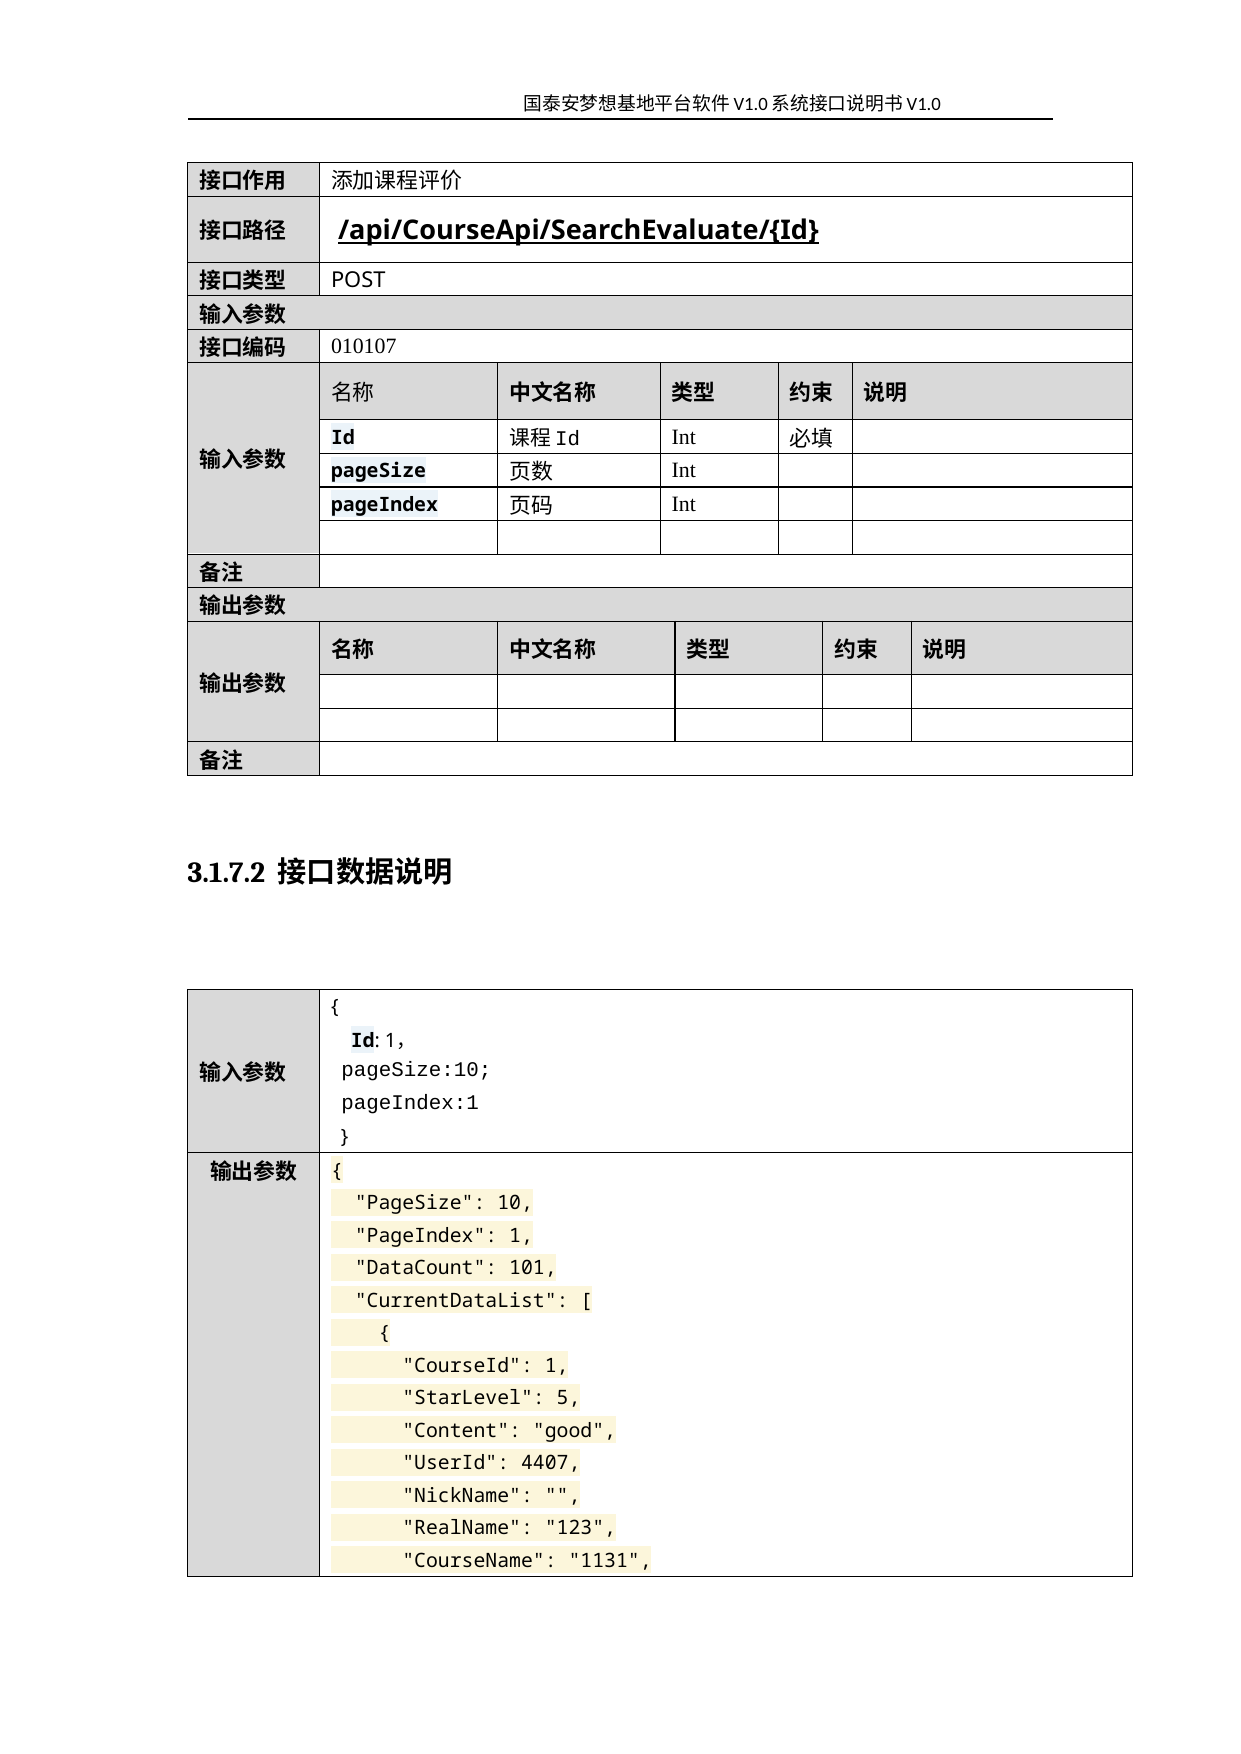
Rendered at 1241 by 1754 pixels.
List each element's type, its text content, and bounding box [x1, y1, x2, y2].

table_cell [853, 454, 1132, 486]
table_cell 说明 [853, 363, 1132, 419]
table_cell [779, 521, 852, 553]
table_cell 备注 [188, 555, 319, 587]
table_cell Id [320, 420, 497, 453]
table_cell 接口作用 [188, 163, 319, 196]
table_cell 类型 [676, 622, 822, 674]
table_cell 接口路径 [188, 197, 319, 262]
table_cell 输出参数 [188, 622, 319, 741]
table_cell 课程Id [498, 420, 660, 453]
table_cell 类型 [661, 363, 778, 419]
table_cell [320, 521, 497, 553]
table_cell 010107 [320, 330, 1132, 362]
table_cell [320, 709, 497, 741]
table_cell [320, 742, 1132, 775]
table_cell 必填 [779, 420, 852, 453]
table_cell [853, 488, 1132, 520]
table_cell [320, 1153, 1132, 1576]
table_cell 备注 [188, 742, 319, 775]
table_cell 说明 [912, 622, 1132, 674]
table_cell 约束 [823, 622, 911, 674]
table_cell [912, 675, 1132, 708]
table_cell 接口类型 [188, 263, 319, 295]
table_cell [853, 420, 1132, 453]
table_cell 添加课程评价 [320, 163, 1132, 196]
table_cell 输出参数 [188, 1153, 319, 1576]
table_cell Int [661, 454, 778, 486]
table_cell Int [661, 488, 778, 520]
table_cell pageIndex [320, 488, 497, 520]
table_cell 输出参数 [188, 588, 1132, 621]
table_cell 接口编码 [188, 330, 319, 362]
table_cell 输入参数 [188, 296, 1132, 329]
table_cell [823, 675, 911, 708]
table_cell 名称 [320, 363, 497, 419]
table_cell [823, 709, 911, 741]
table_cell POST [320, 263, 1132, 295]
table_cell [661, 521, 778, 553]
table_cell 中文名称 [498, 363, 660, 419]
table_cell [676, 675, 822, 708]
table_cell [320, 675, 497, 708]
table_cell [498, 521, 660, 553]
table_cell pageSize [320, 454, 497, 486]
table_header { Id: 1， pageSize:10; pageIndex:1 } [320, 990, 1132, 1152]
table_cell [498, 675, 674, 708]
table_cell 页码 [498, 488, 660, 520]
table_cell [779, 488, 852, 520]
table_cell [912, 709, 1132, 741]
table_cell [676, 709, 822, 741]
table_cell 名称 [320, 622, 497, 674]
table_cell 页数 [498, 454, 660, 486]
subtitle 接口数据说明 [187, 837, 1053, 902]
table_cell Int [661, 420, 778, 453]
table_cell /api/CourseApi/SearchEvaluate/{Id} [320, 197, 1132, 262]
table_cell 输入参数 [188, 363, 319, 553]
table_cell [498, 709, 674, 741]
table_cell [779, 454, 852, 486]
table_cell [320, 555, 1132, 587]
table_header 输入参数 [188, 990, 319, 1152]
table_cell [853, 521, 1132, 553]
table_cell 中文名称 [498, 622, 674, 674]
table_cell 约束 [779, 363, 852, 419]
